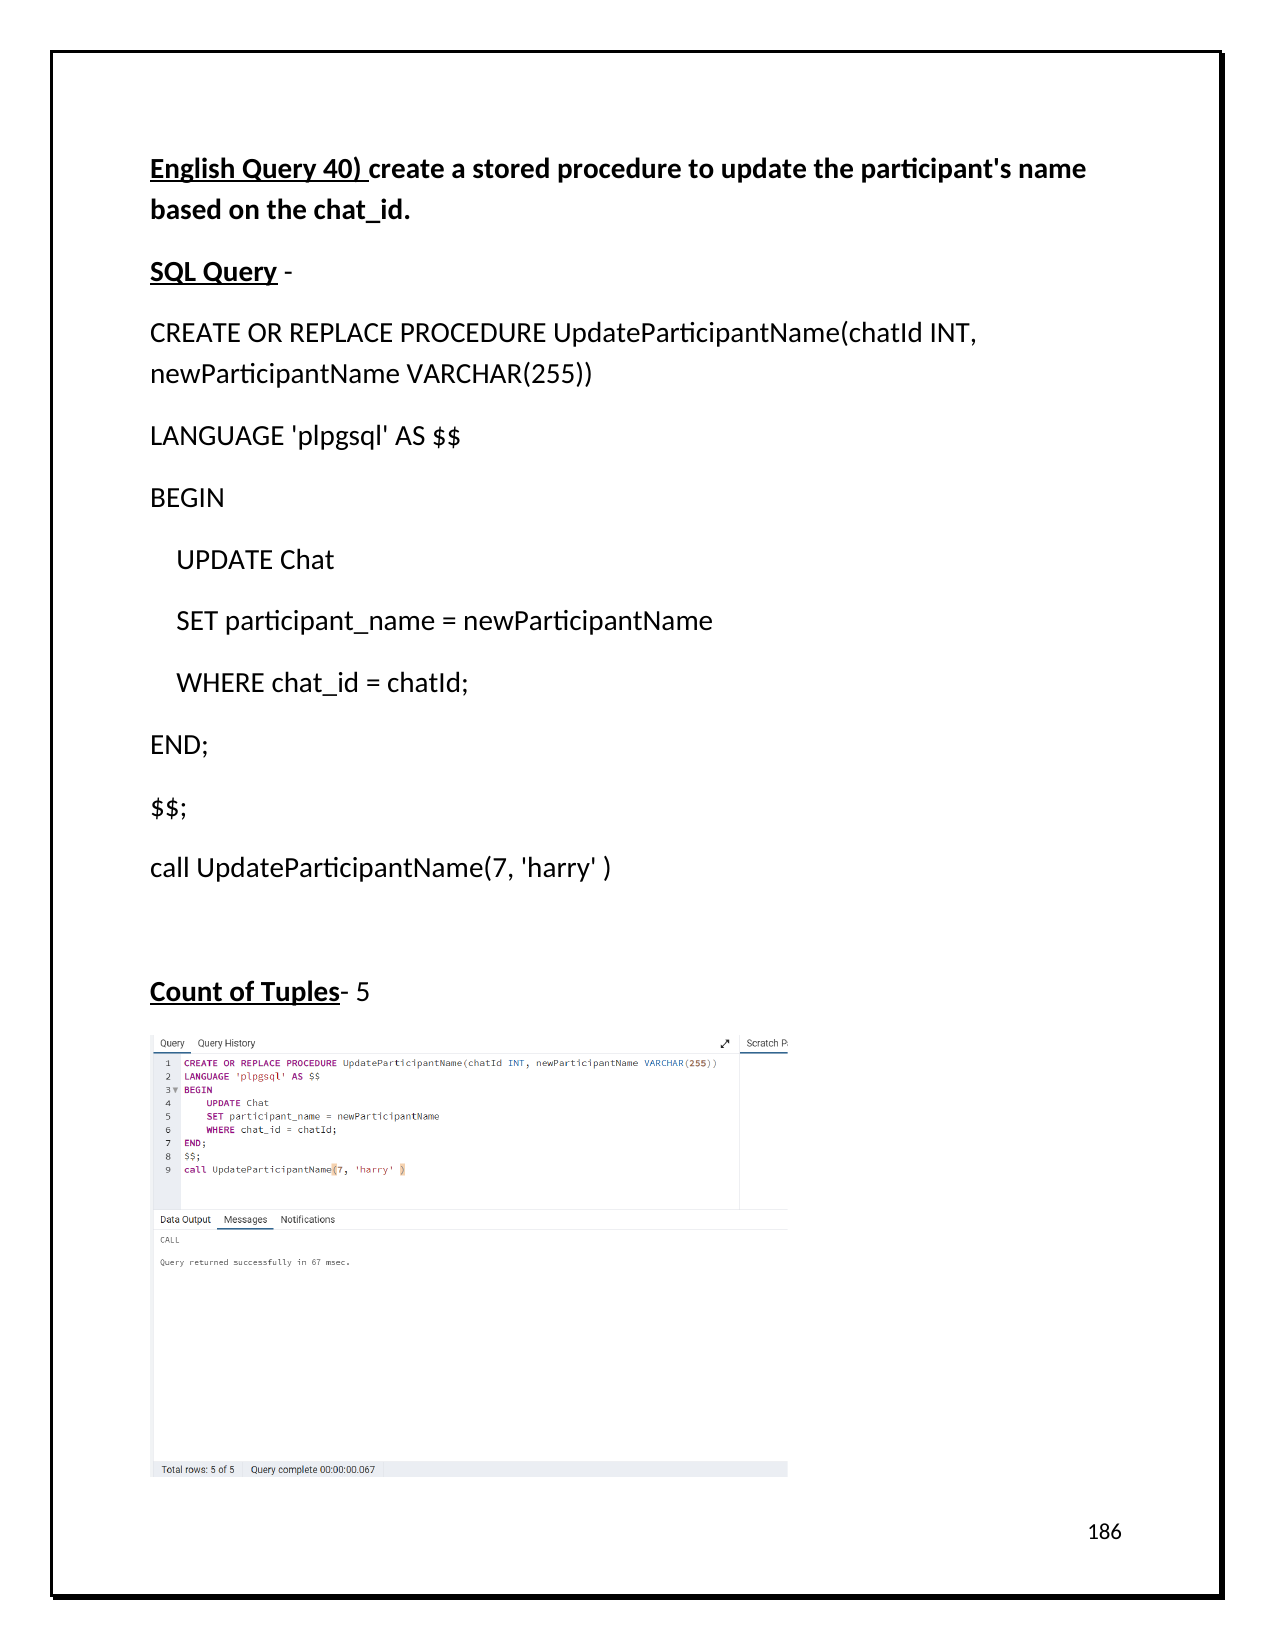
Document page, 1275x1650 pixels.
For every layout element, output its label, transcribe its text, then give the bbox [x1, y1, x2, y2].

text SQL Query - [150, 253, 1122, 288]
text END; [150, 726, 1122, 762]
text BEGIN [150, 479, 1122, 514]
text Count of Tuples- 5 [150, 973, 1122, 1009]
text English Query 40) create a stored procedure to update the participant's name based on the chat_id. [150, 150, 1122, 227]
text $$; [150, 788, 1122, 823]
text call UpdateParticipantName(7, 'harry' ) [150, 849, 1122, 885]
picture [150, 1035, 788, 1477]
text SET participant_name = newParticipantName [150, 602, 1122, 638]
text LANGUAGE 'plpgsql' AS $$ [150, 417, 1122, 453]
text WHERE chat_id = chatId; [150, 664, 1122, 700]
text UPDATE Chat [150, 541, 1122, 576]
text CREATE OR REPLACE PROCEDURE UpdateParticipantName(chatId INT, newParticipantName VARCHAR(255)) [150, 314, 1122, 391]
